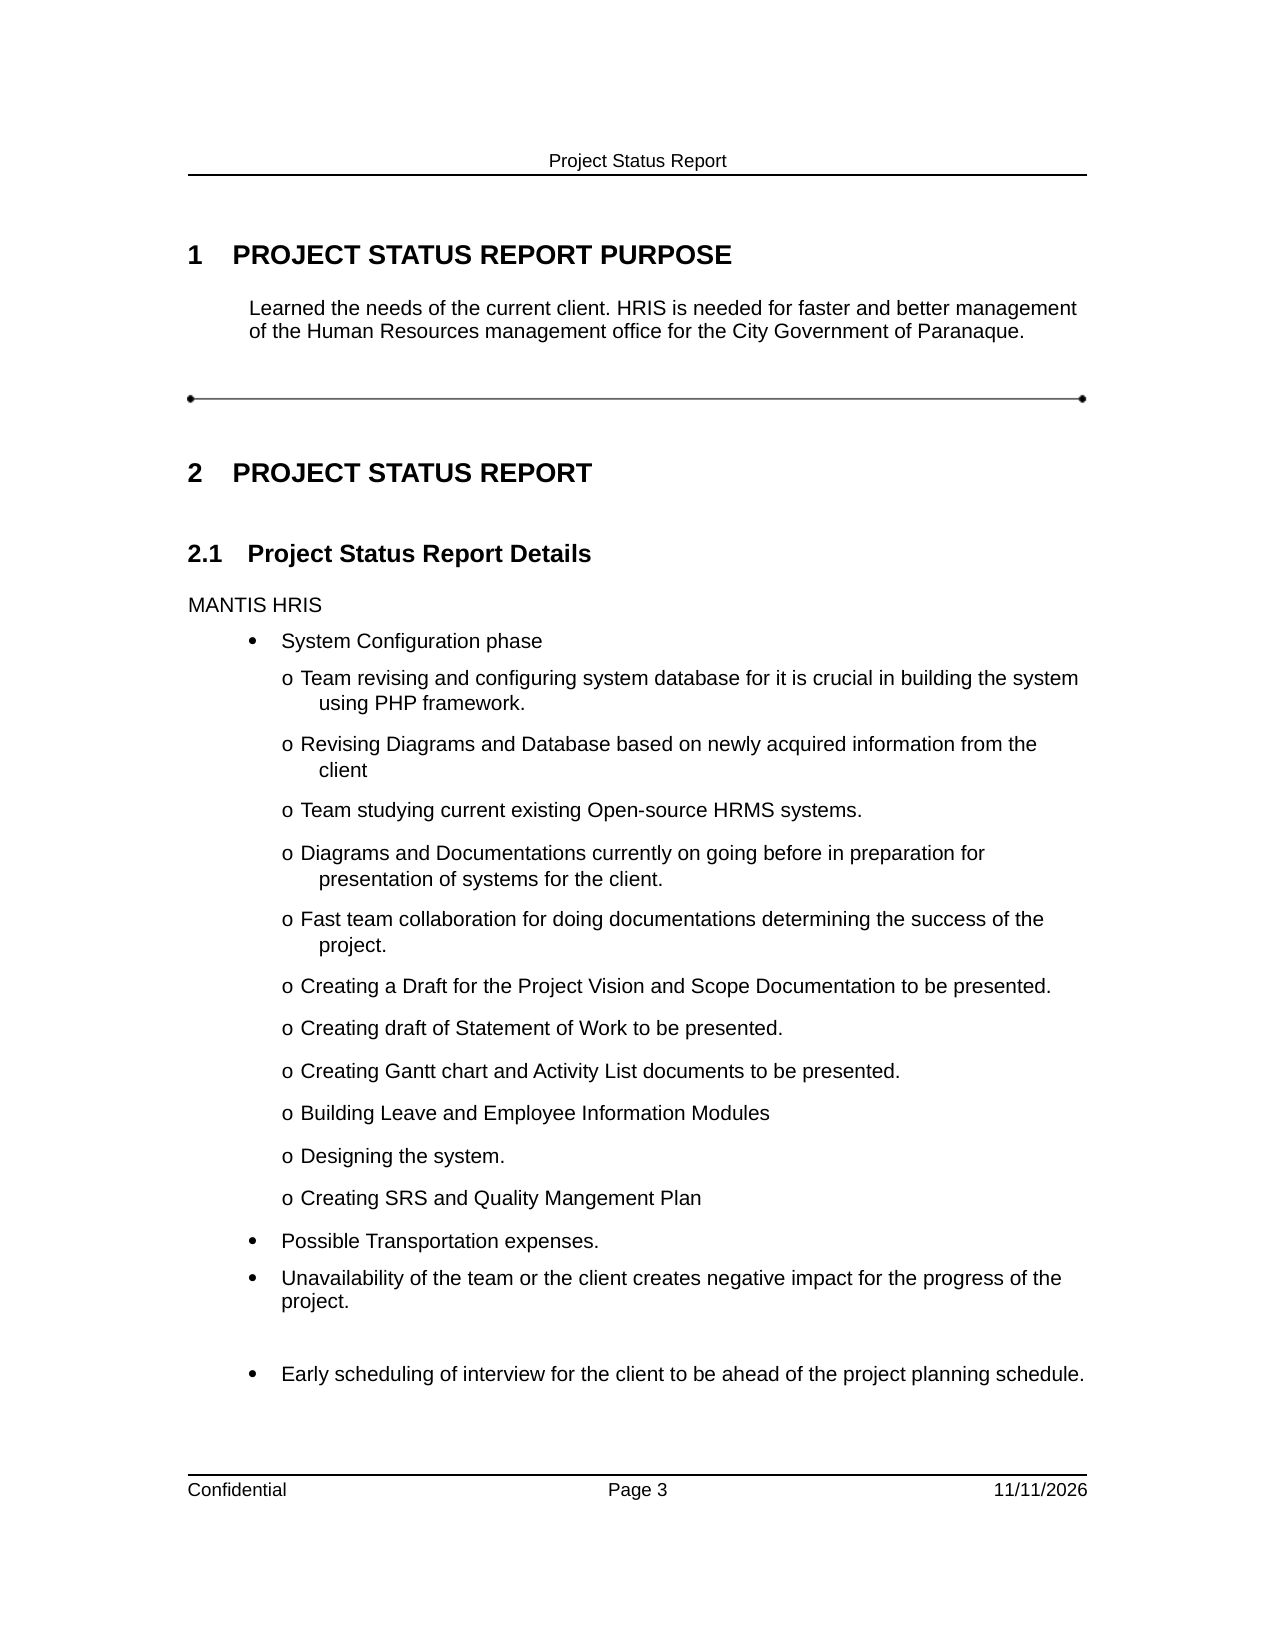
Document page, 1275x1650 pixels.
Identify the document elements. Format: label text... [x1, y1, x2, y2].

subtitle PROJECT STATUS REPORT PURPOSE [187, 239, 1087, 270]
text Possible Transportation expenses. [249, 1229, 1087, 1253]
text System Configuration phase [249, 629, 1087, 653]
list Team studying current existing Open-source HRMS systems. [281, 798, 1087, 824]
subtitle Project Status Report Details [187, 539, 1087, 567]
text Learned the needs of the current client. HRIS is needed for faster and better management of the Human Resources management office for the City Government of Paranaque. [249, 295, 1087, 343]
subtitle PROJECT STATUS REPORT [187, 457, 1087, 489]
list MANTIS HRIS [188, 592, 1087, 616]
list Team revising and configuring system database for it is crucial in building the system using PHP framework. [281, 665, 1087, 715]
list Creating a Draft for the Project Vision and Scope Documentation to be presented. [281, 974, 1087, 999]
list Diagrams and Documentations currently on going before in preparation for presentation of systems for the client. [281, 841, 1087, 891]
picture [187, 392, 1088, 408]
text Early scheduling of interview for the client to be ahead of the project planning schedule. [249, 1362, 1087, 1386]
list Creating Gantt chart and Activity List documents to be presented. [281, 1059, 1087, 1084]
list Fast team collaboration for doing documentations determining the success of the project. [281, 907, 1087, 957]
list Building Leave and Employee Information Modules [281, 1101, 1087, 1127]
list Creating draft of Statement of Work to be presented. [281, 1016, 1087, 1042]
list Creating SRS and Quality Mangement Plan [281, 1186, 1087, 1212]
list Revising Diagrams and Database based on newly acquired information from the client [281, 732, 1087, 782]
text Unavailability of the team or the client creates negative impact for the progress of the project. [249, 1265, 1087, 1313]
list Designing the system. [281, 1144, 1087, 1169]
